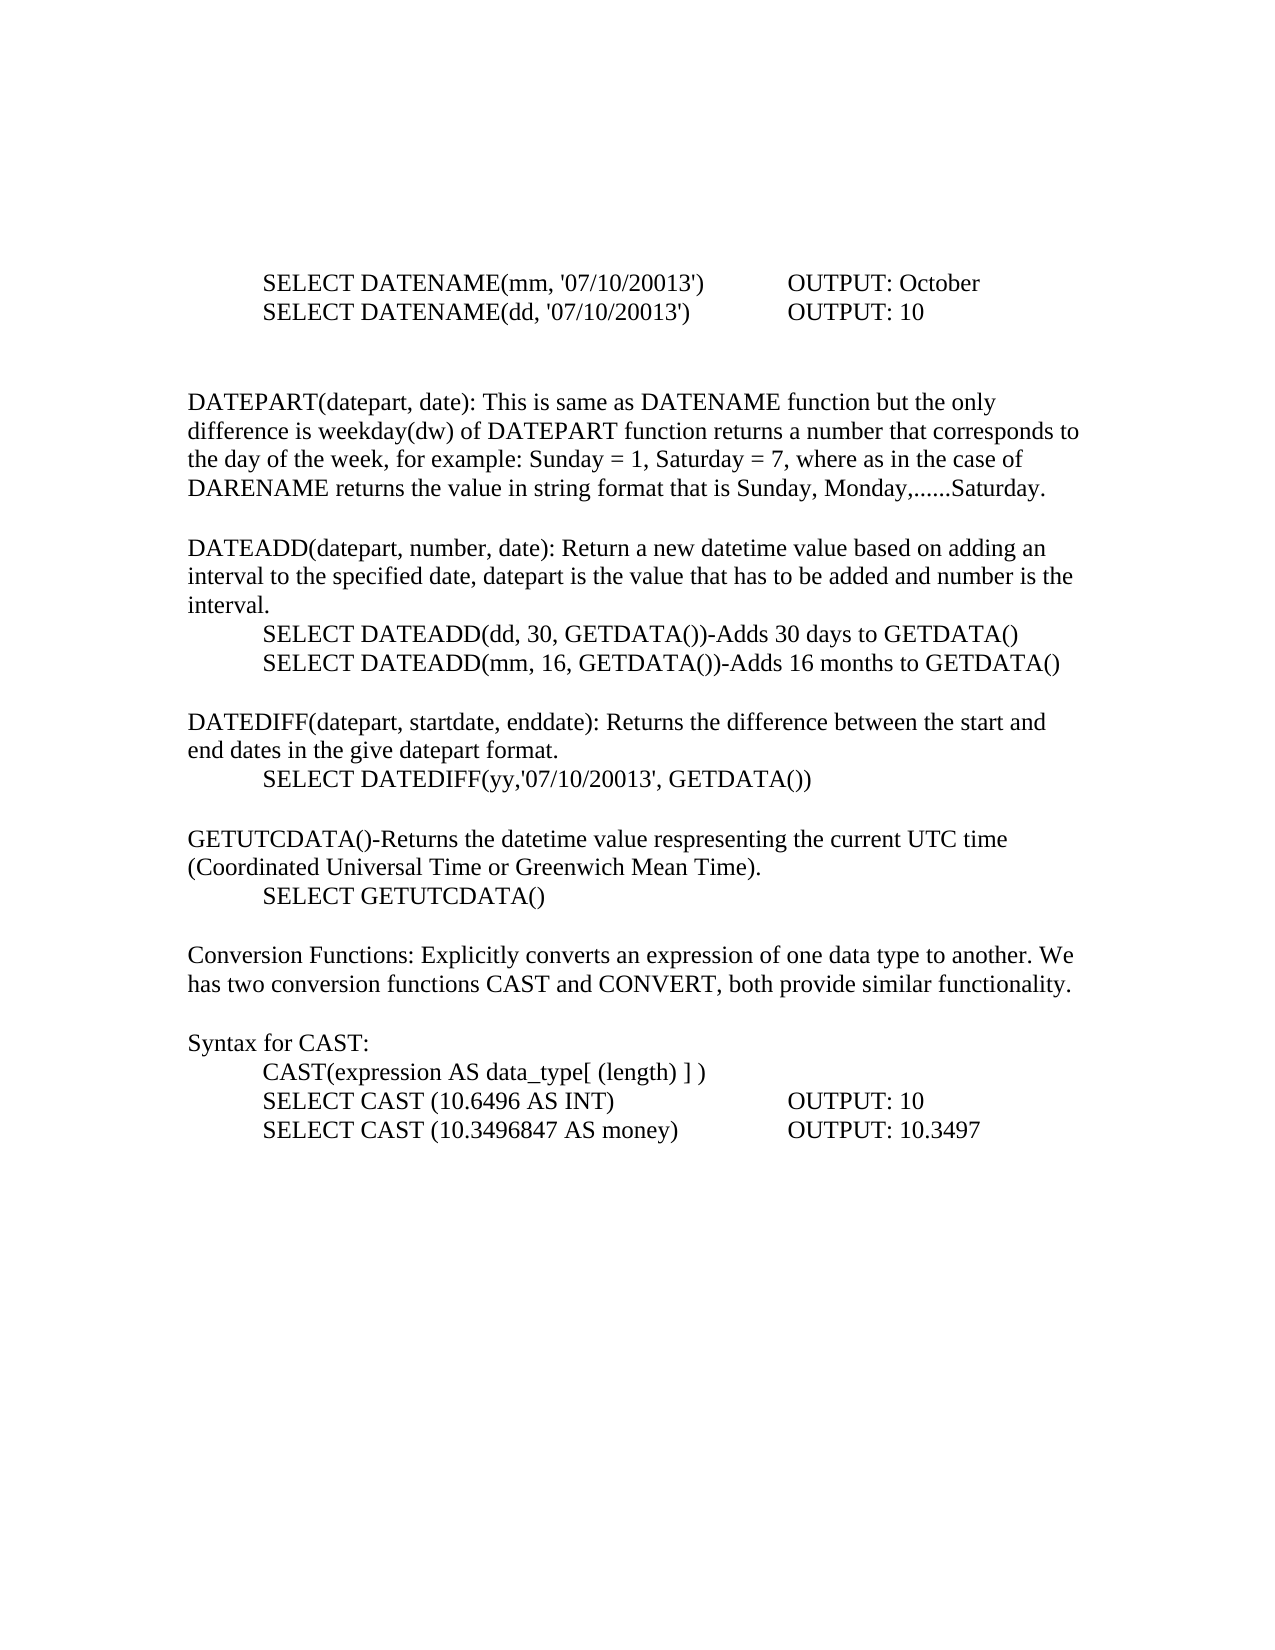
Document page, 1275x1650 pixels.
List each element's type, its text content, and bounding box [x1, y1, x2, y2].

text SELECT CAST (10.6496 AS INT) OUTPUT: 10 [187, 1086, 1087, 1115]
text DATEDIFF(datepart, startdate, enddate): Returns the difference between the start and end dates in the give datepart format. [187, 707, 1087, 764]
text Conversion Functions: Explicitly converts an expression of one data type to another. We has two conversion functions CAST and CONVERT, both provide similar functionality. [187, 940, 1087, 998]
text SELECT DATEADD(dd, 30, GETDATA())-Adds 30 days to GETDATA() [187, 619, 1087, 648]
text DATEPART(datepart, date): This is same as DATENAME function but the only difference is weekday(dw) of DATEPART function returns a number that corresponds to the day of the week, for example: Sunday = 1, Saturday = 7, where as in the case of DARENAME returns the value in string format that is Sunday, Monday,......Saturday. [187, 387, 1087, 502]
text DATEADD(datepart, number, date): Return a new datetime value based on adding an interval to the specified date, datepart is the value that has to be added and number is the interval. [187, 533, 1087, 619]
text SELECT DATENAME(dd, '07/10/20013') OUTPUT: 10 [187, 297, 1087, 326]
text SELECT CAST (10.3496847 AS money) OUTPUT: 10.3497 [187, 1115, 1087, 1143]
text SELECT DATEDIFF(yy,'07/10/20013', GETDATA()) [187, 764, 1087, 793]
text Syntax for CAST: [187, 1028, 1087, 1057]
text CAST(expression AS data_type[ (length) ] ) [187, 1057, 1087, 1086]
text SELECT GETUTCDATA() [187, 881, 1087, 910]
text SELECT DATEADD(mm, 16, GETDATA())-Adds 16 months to GETDATA() [187, 648, 1087, 676]
text SELECT DATENAME(mm, '07/10/20013') OUTPUT: October [187, 268, 1087, 297]
text GETUTCDATA()-Returns the datetime value respresenting the current UTC time (Coordinated Universal Time or Greenwich Mean Time). [187, 824, 1087, 881]
